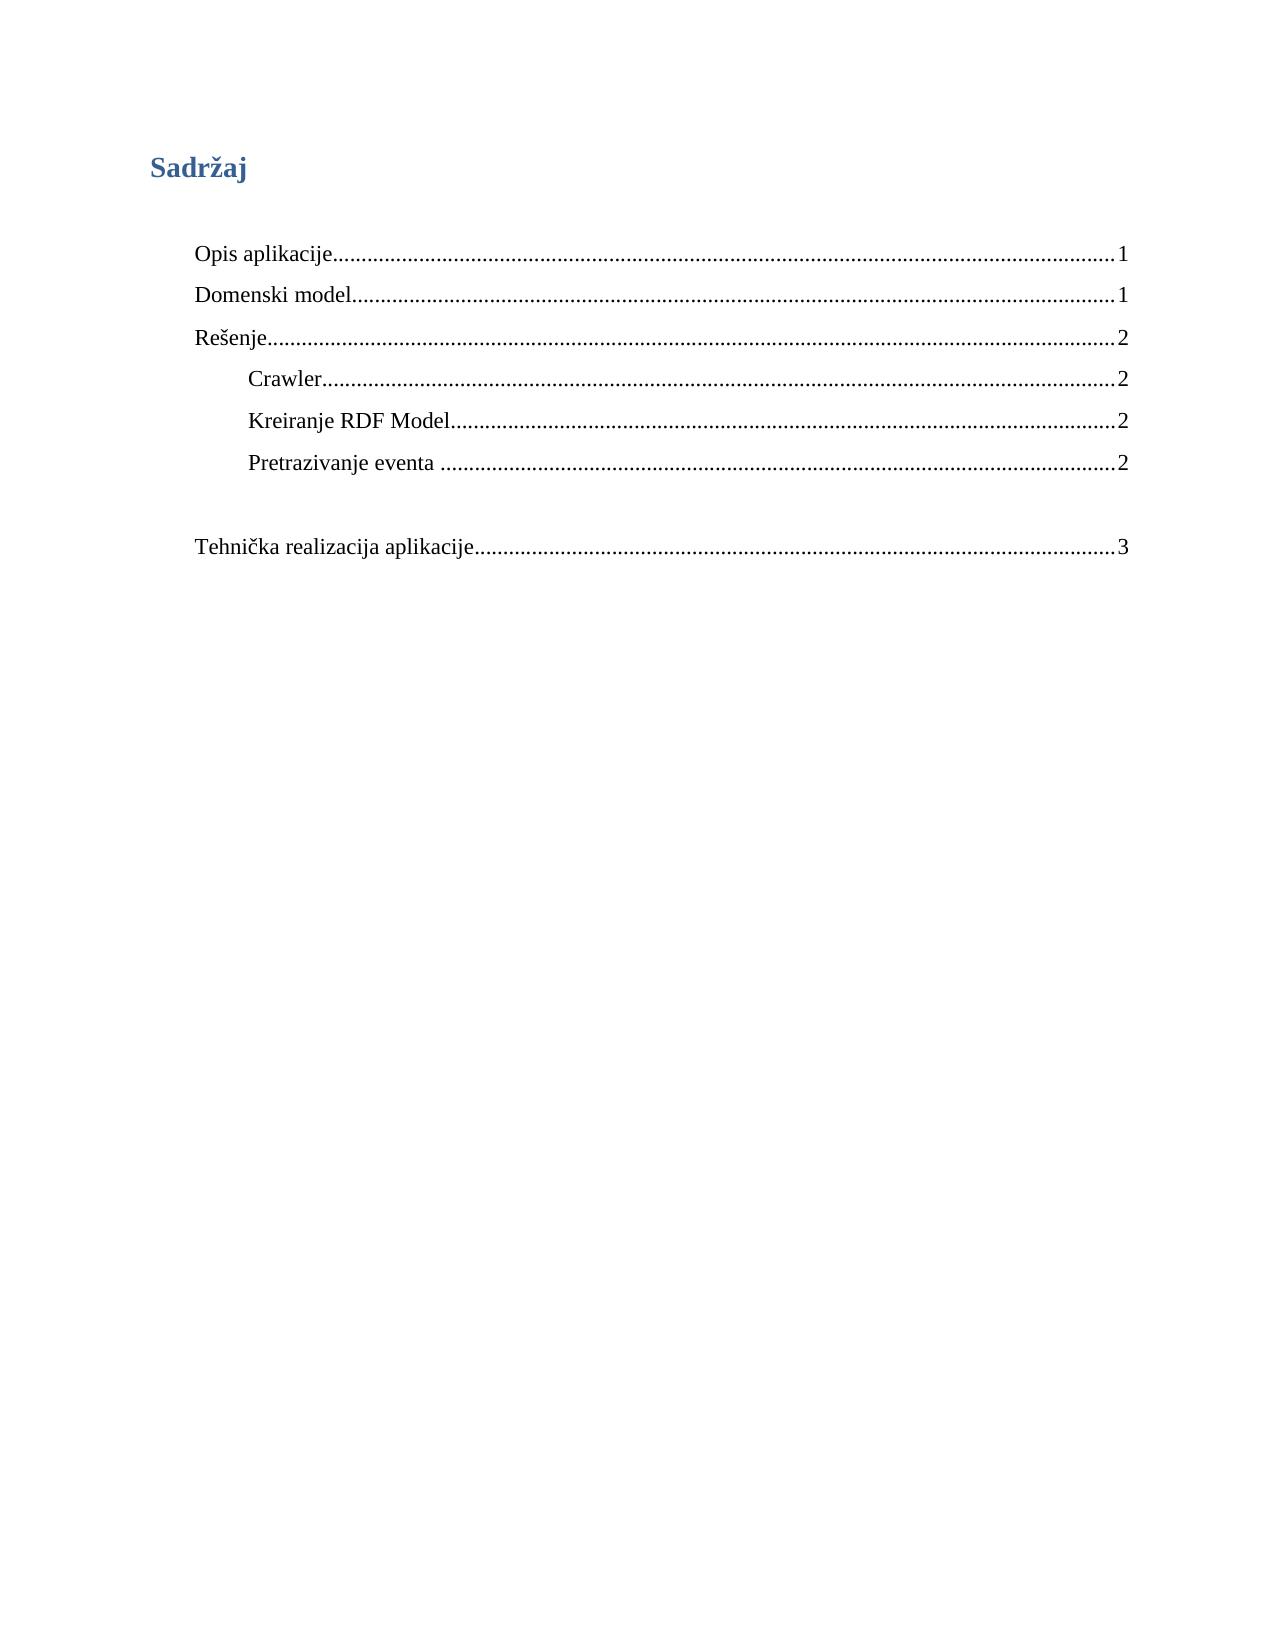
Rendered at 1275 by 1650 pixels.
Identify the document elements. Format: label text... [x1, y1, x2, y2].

text Crawler 2 [173, 366, 1125, 392]
text Domenski model 1 [150, 282, 1125, 308]
text Rešenje 2 [150, 323, 1125, 350]
text Kreiranje RDF Model 2 [173, 407, 1125, 434]
text Opis aplikacije 1 [150, 239, 1125, 266]
subtitle Sadržaj [150, 150, 1125, 183]
text Pretrazivanje eventa 2 [173, 449, 1125, 476]
text Tehnička realizacija aplikacije 3 [150, 533, 1125, 560]
